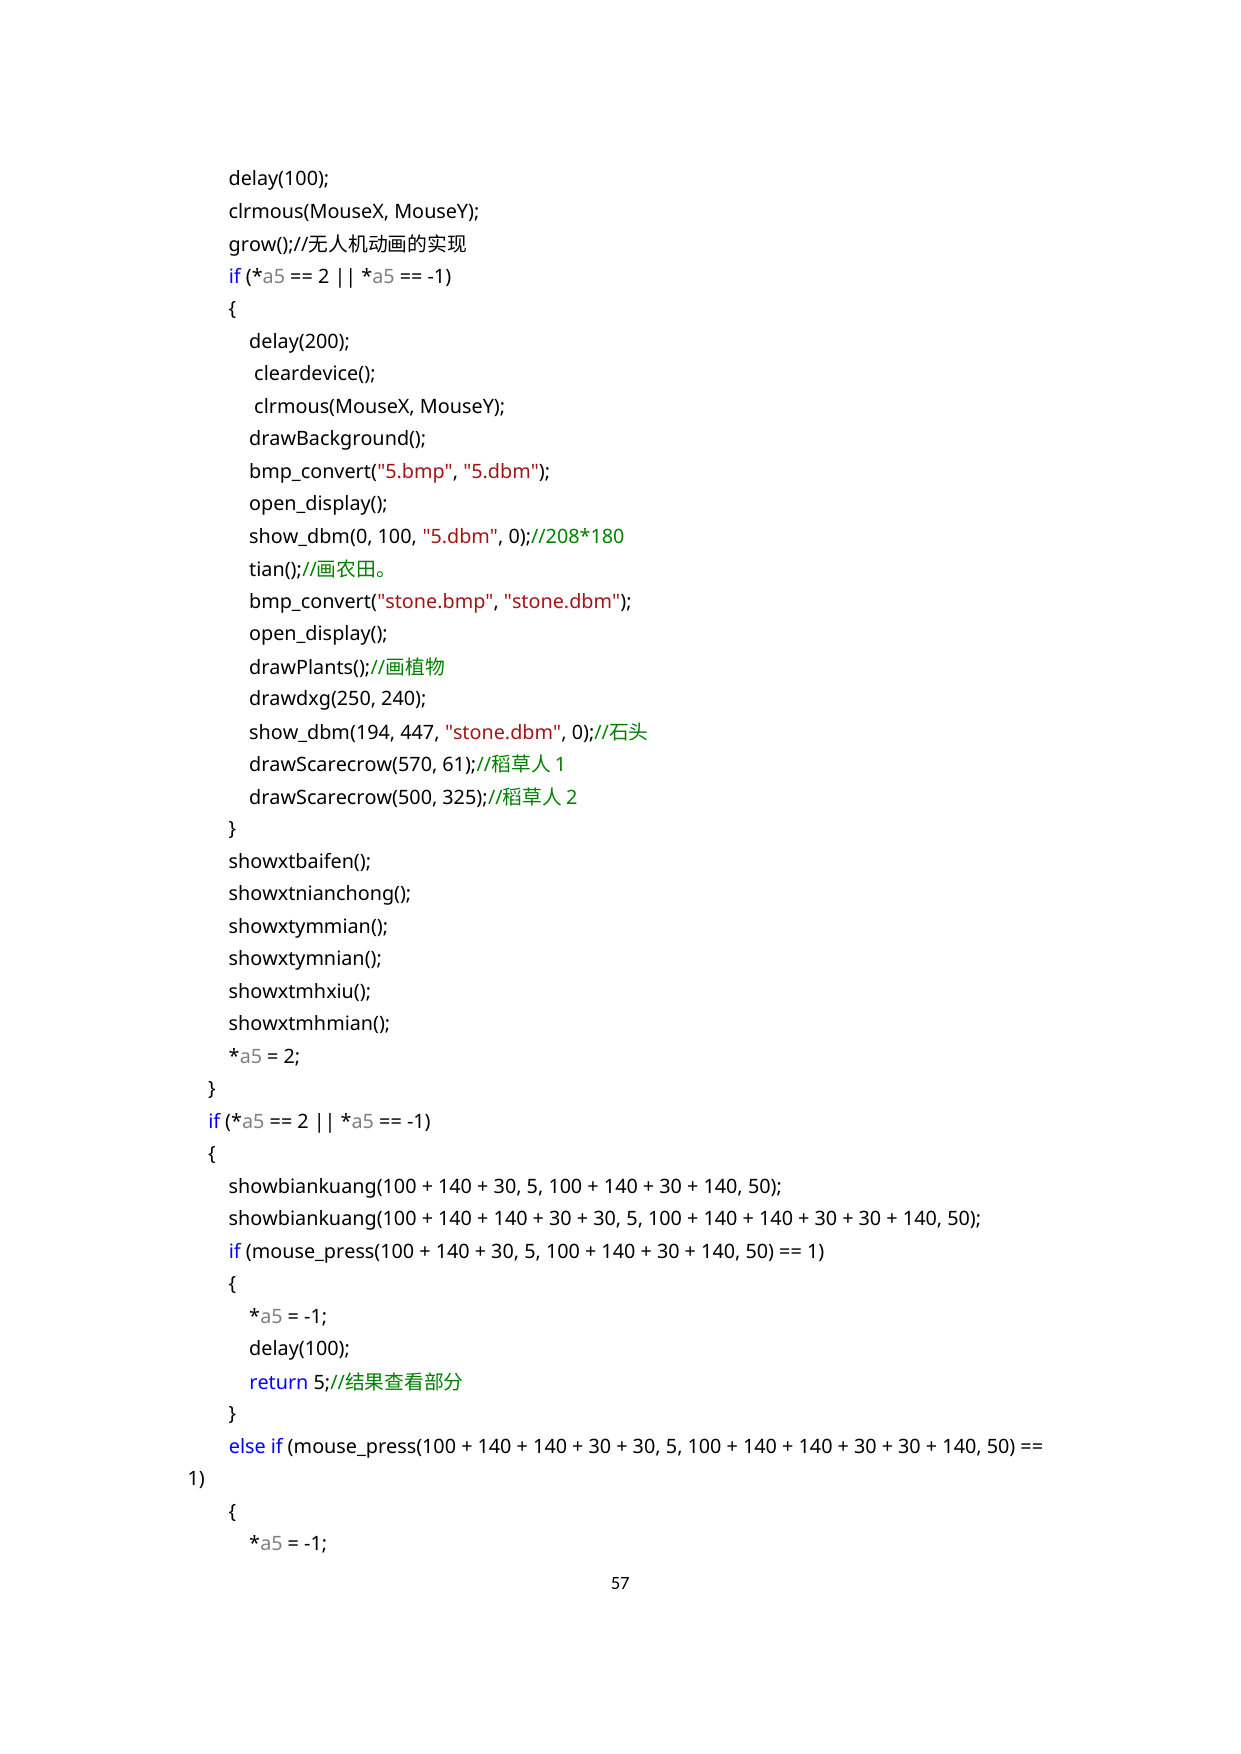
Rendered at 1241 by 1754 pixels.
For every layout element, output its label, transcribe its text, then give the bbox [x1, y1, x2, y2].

text *a5 = 2; [187, 1039, 1053, 1072]
text drawBackground(); [187, 422, 1053, 454]
text show_dbm(0, 100, "5.dbm", 0);//208*180 [187, 519, 1053, 552]
text delay(100); [187, 162, 1053, 194]
text drawdxg(250, 240); [187, 682, 1053, 714]
text } [187, 812, 1053, 844]
text { [187, 1137, 1053, 1169]
text { [187, 1494, 1053, 1527]
text } [187, 1397, 1053, 1429]
text clrmous(MouseX, MouseY); [187, 389, 1053, 422]
text delay(100); [187, 1332, 1053, 1364]
text showbiankuang(100 + 140 + 140 + 30 + 30, 5, 100 + 140 + 140 + 30 + 30 + 140, 50); [187, 1202, 1053, 1234]
text else if (mouse_press(100 + 140 + 140 + 30 + 30, 5, 100 + 140 + 140 + 30 + 30 + 140, 50) == 1) [187, 1429, 1053, 1494]
text { [187, 1267, 1053, 1299]
text drawScarecrow(570, 61);//稻草人1 [187, 747, 1053, 779]
text showxtymmian(); [187, 909, 1053, 942]
text showxtymnian(); [187, 942, 1053, 974]
text showxtnianchong(); [187, 877, 1053, 909]
text if (mouse_press(100 + 140 + 30, 5, 100 + 140 + 30 + 140, 50) == 1) [187, 1234, 1053, 1267]
text bmp_convert("stone.bmp", "stone.dbm"); [187, 584, 1053, 617]
text if (*a5 == 2 || *a5 == -1) [187, 1104, 1053, 1137]
text { [187, 292, 1053, 324]
text *a5 = -1; [187, 1299, 1053, 1332]
text tian();//画农田。 [187, 552, 1053, 584]
text if (*a5 == 2 || *a5 == -1) [187, 259, 1053, 292]
text showbiankuang(100 + 140 + 30, 5, 100 + 140 + 30 + 140, 50); [187, 1169, 1053, 1202]
text delay(200); [187, 324, 1053, 357]
text show_dbm(194, 447, "stone.dbm", 0);//石头 [187, 714, 1053, 747]
text clrmous(MouseX, MouseY); [187, 194, 1053, 227]
text showxtbaifen(); [187, 844, 1053, 877]
text open_display(); [187, 487, 1053, 519]
text } [187, 1072, 1053, 1104]
text drawScarecrow(500, 325);//稻草人2 [187, 779, 1053, 812]
text drawPlants();//画植物 [187, 649, 1053, 682]
text cleardevice(); [187, 357, 1053, 389]
text showxtmhxiu(); [187, 974, 1053, 1007]
text grow();//无人机动画的实现 [187, 227, 1053, 259]
text bmp_convert("5.bmp", "5.dbm"); [187, 454, 1053, 487]
text return 5;//结果查看部分 [187, 1364, 1053, 1397]
text *a5 = -1; [187, 1527, 1053, 1559]
text open_display(); [187, 617, 1053, 649]
text showxtmhmian(); [187, 1007, 1053, 1039]
